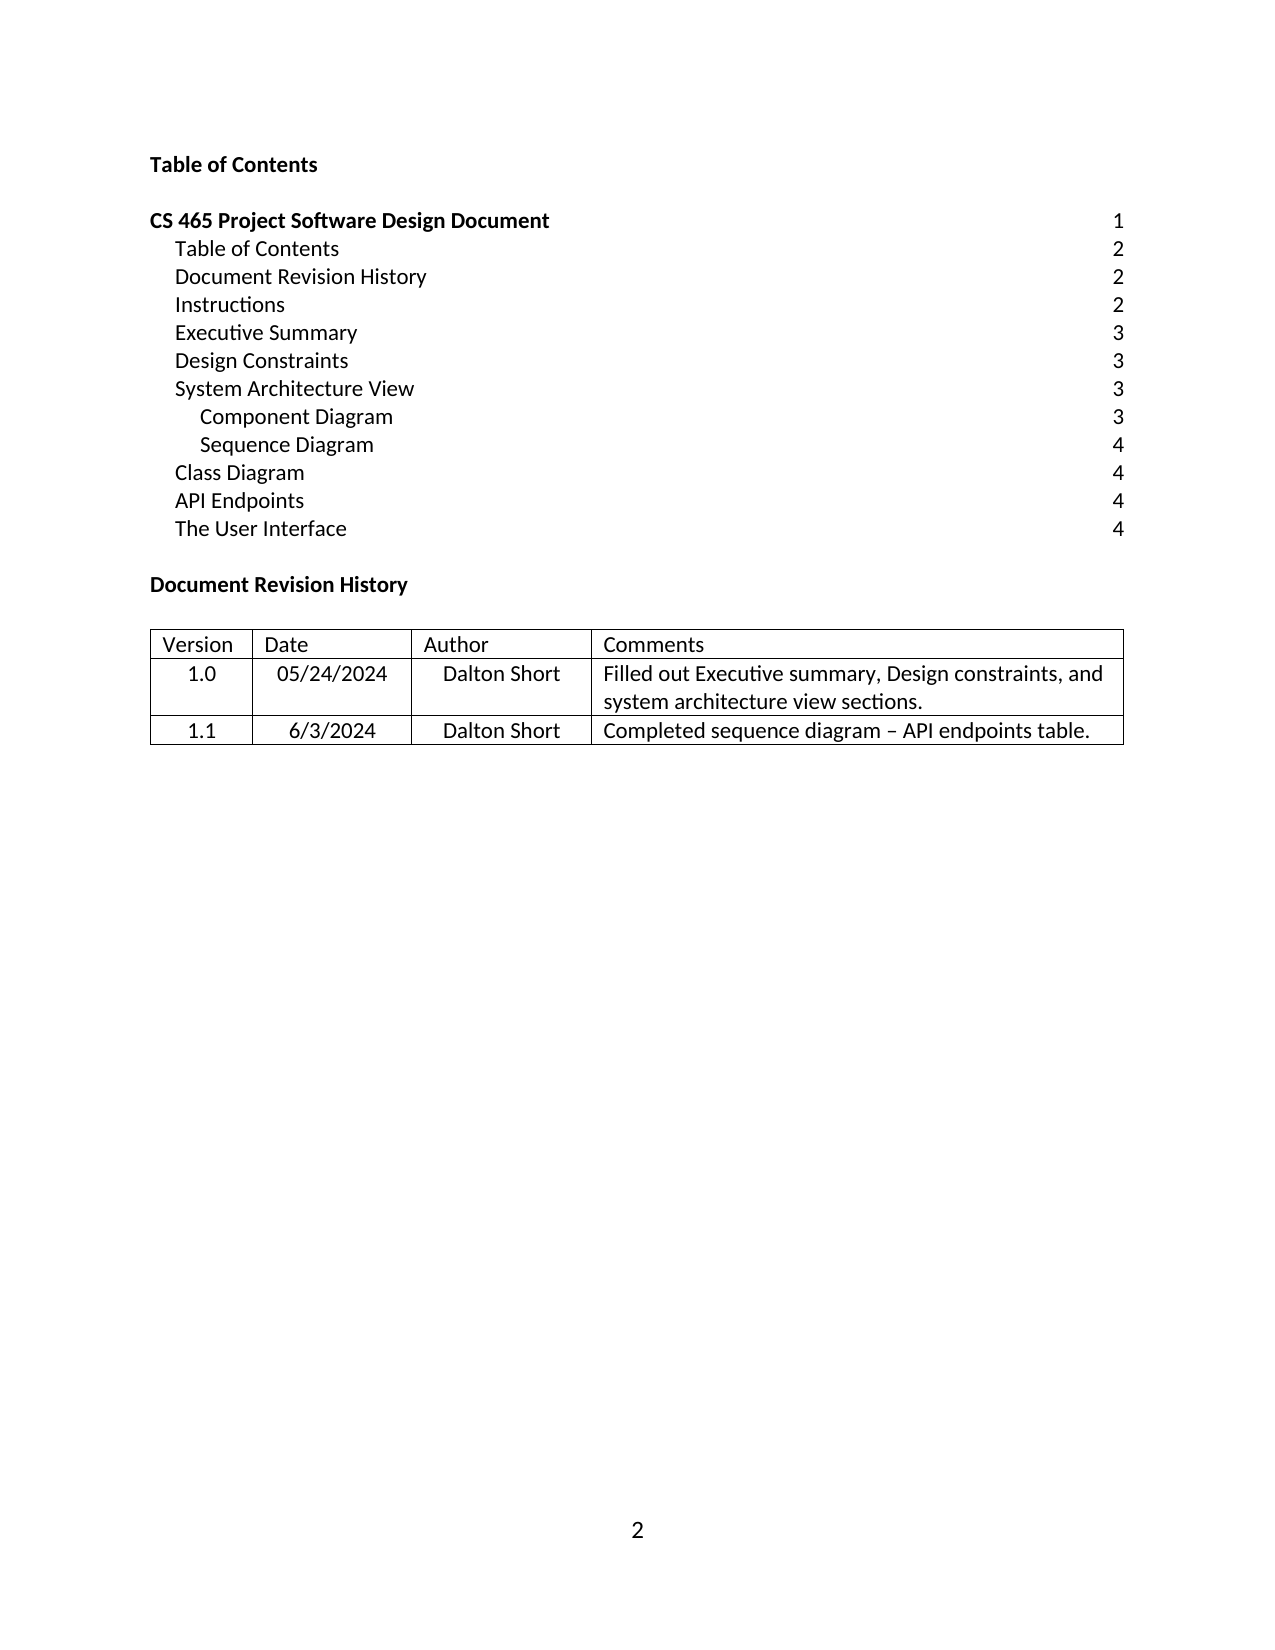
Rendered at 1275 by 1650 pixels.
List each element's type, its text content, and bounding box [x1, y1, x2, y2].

table_header Author [412, 630, 591, 658]
subtitle Document Revision History [150, 570, 1125, 598]
subtitle Table of Contents [150, 150, 1125, 178]
table_cell 1.0 [151, 659, 252, 715]
table_cell 1.1 [151, 716, 252, 744]
table_header Version [151, 630, 252, 658]
table_header Date [253, 630, 411, 658]
table_cell 05/24/2024 [253, 659, 411, 715]
table_cell Dalton Short [412, 716, 591, 744]
table_cell Dalton Short [412, 659, 591, 715]
table_cell 6/3/2024 [253, 716, 411, 744]
table_cell Completed sequence diagram – API endpoints table. [592, 716, 1123, 744]
table_header Comments [592, 630, 1123, 658]
table_cell Filled out Executive summary, Design constraints, and system architecture view sections. [592, 659, 1123, 715]
